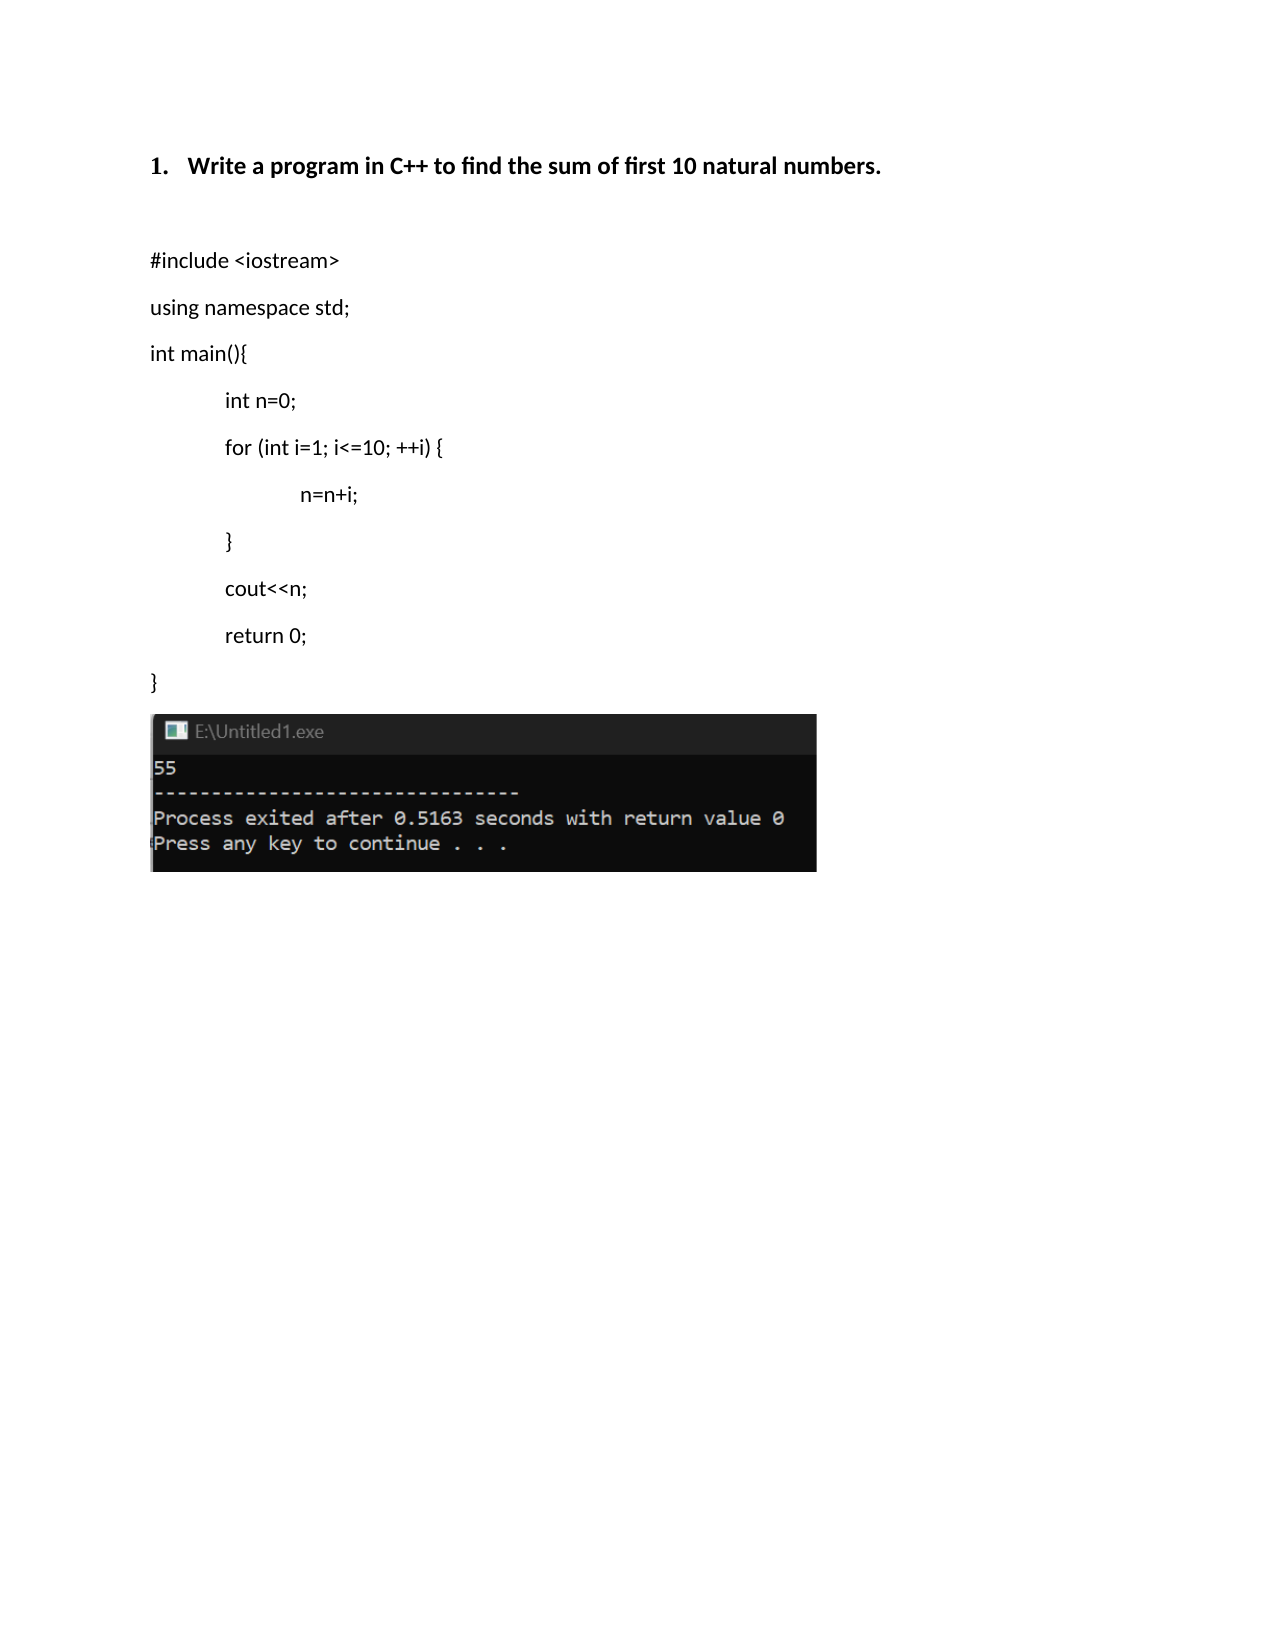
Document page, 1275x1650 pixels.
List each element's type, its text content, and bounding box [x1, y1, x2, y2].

list Write a program in C++ to find the sum of first 10 natural numbers. [150, 150, 1120, 181]
text } [150, 668, 1125, 696]
text int main(){ [150, 339, 1125, 367]
text int n=0; [150, 386, 1125, 414]
text } [150, 527, 1125, 555]
text #include <iostream> [150, 246, 1125, 274]
text return 0; [150, 621, 1125, 649]
text for (int i=1; i<=10; ++i) { [150, 433, 1125, 461]
text n=n+i; [150, 480, 1125, 508]
text using namespace std; [150, 293, 1125, 321]
picture [150, 714, 817, 872]
text cout<<n; [150, 574, 1125, 602]
